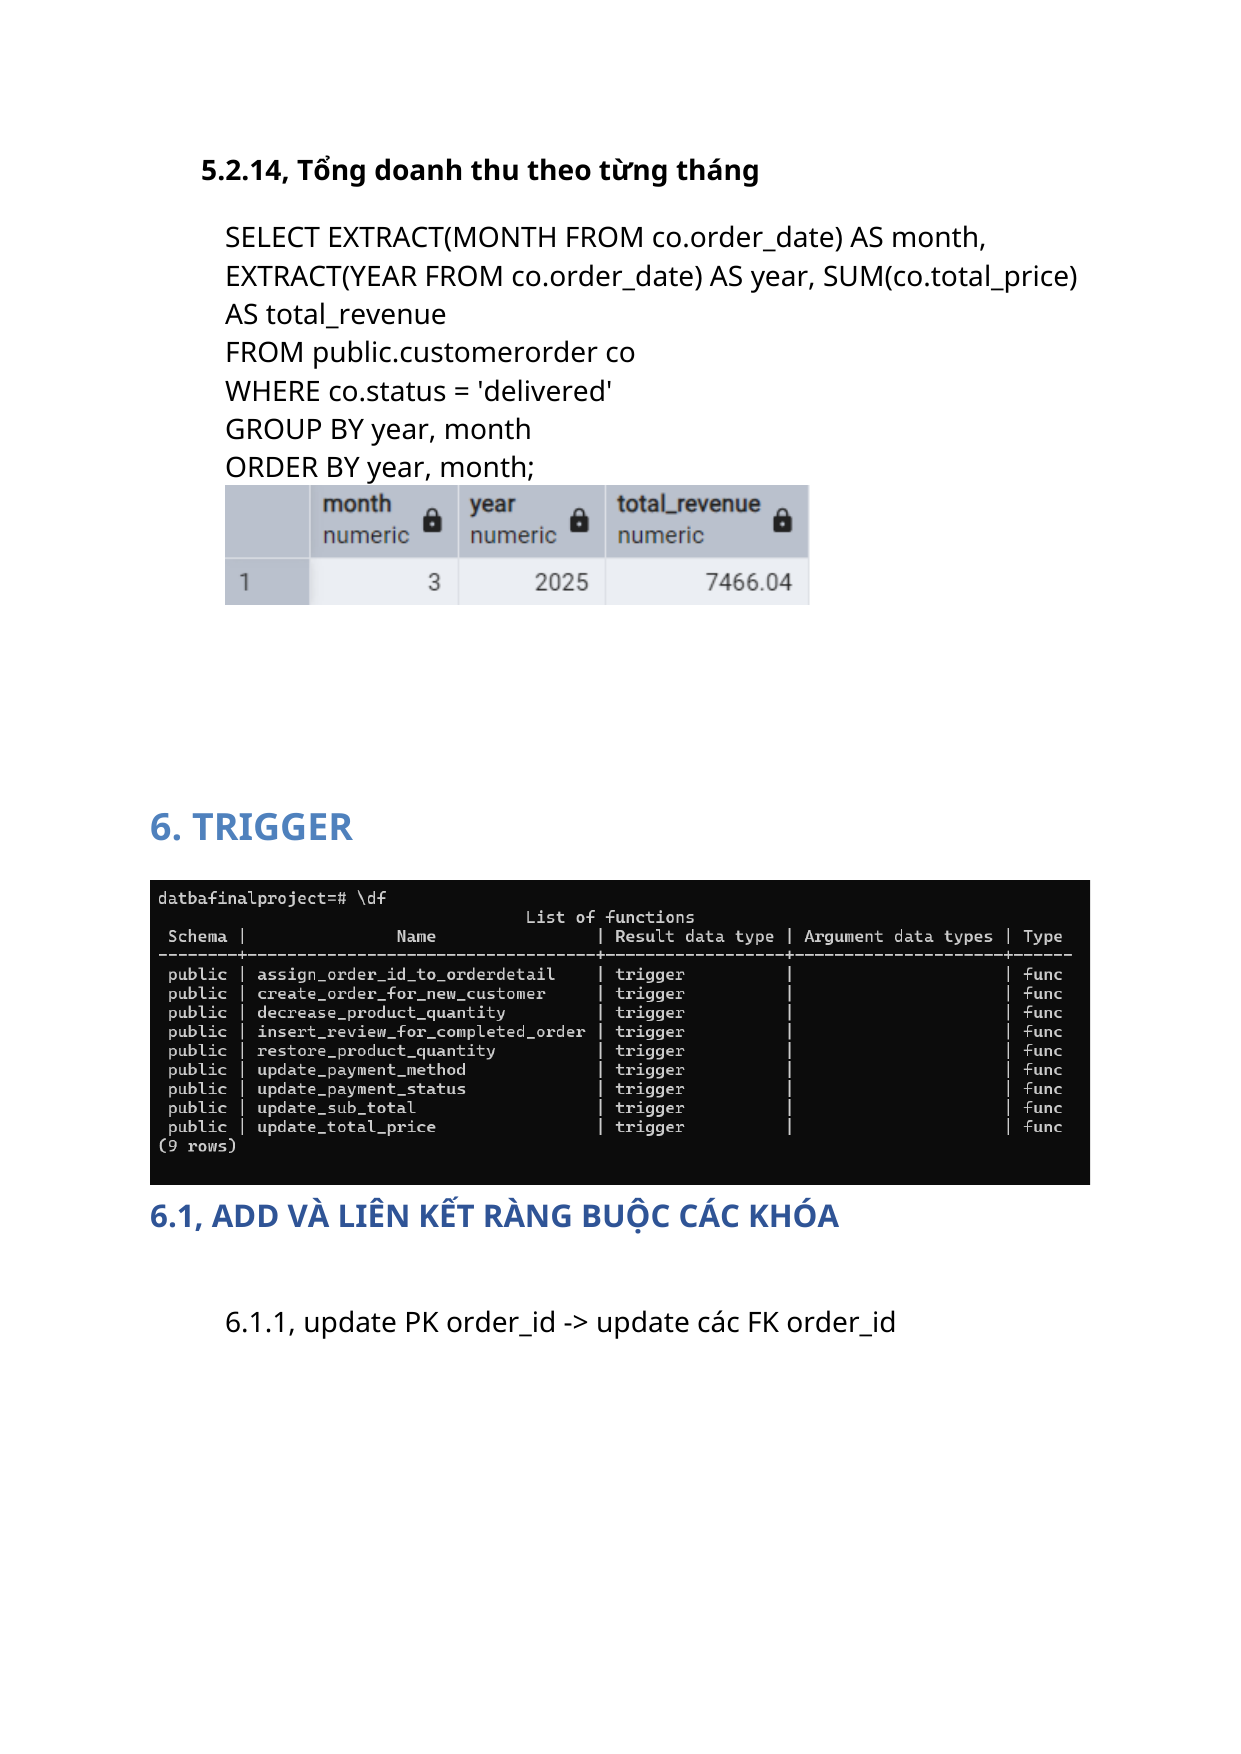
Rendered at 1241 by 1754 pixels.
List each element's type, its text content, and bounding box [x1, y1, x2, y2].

text 5.2.14, Tổng doanh thu theo từng tháng [150, 150, 1090, 188]
subtitle 6.1, ADD VÀ LIÊN KẾT RÀNG BUỘC CÁC KHÓA [150, 1194, 1090, 1236]
subtitle 6. TRIGGER [150, 801, 1090, 852]
picture [150, 880, 1091, 1185]
list ORDER BY year, month; [225, 447, 1090, 486]
list SELECT EXTRACT(MONTH FROM co.order_date) AS month, EXTRACT(YEAR FROM co.order_date) AS year, SUM(co.total_price) AS total_revenue [225, 217, 1090, 332]
list 6.1.1, update PK order_id -> update các FK order_id [225, 1302, 1090, 1340]
list GROUP BY year, month [225, 409, 1090, 447]
list WHERE co.status = 'delivered' [225, 371, 1090, 409]
picture [225, 485, 827, 605]
list FROM public.customerorder co [225, 332, 1090, 371]
